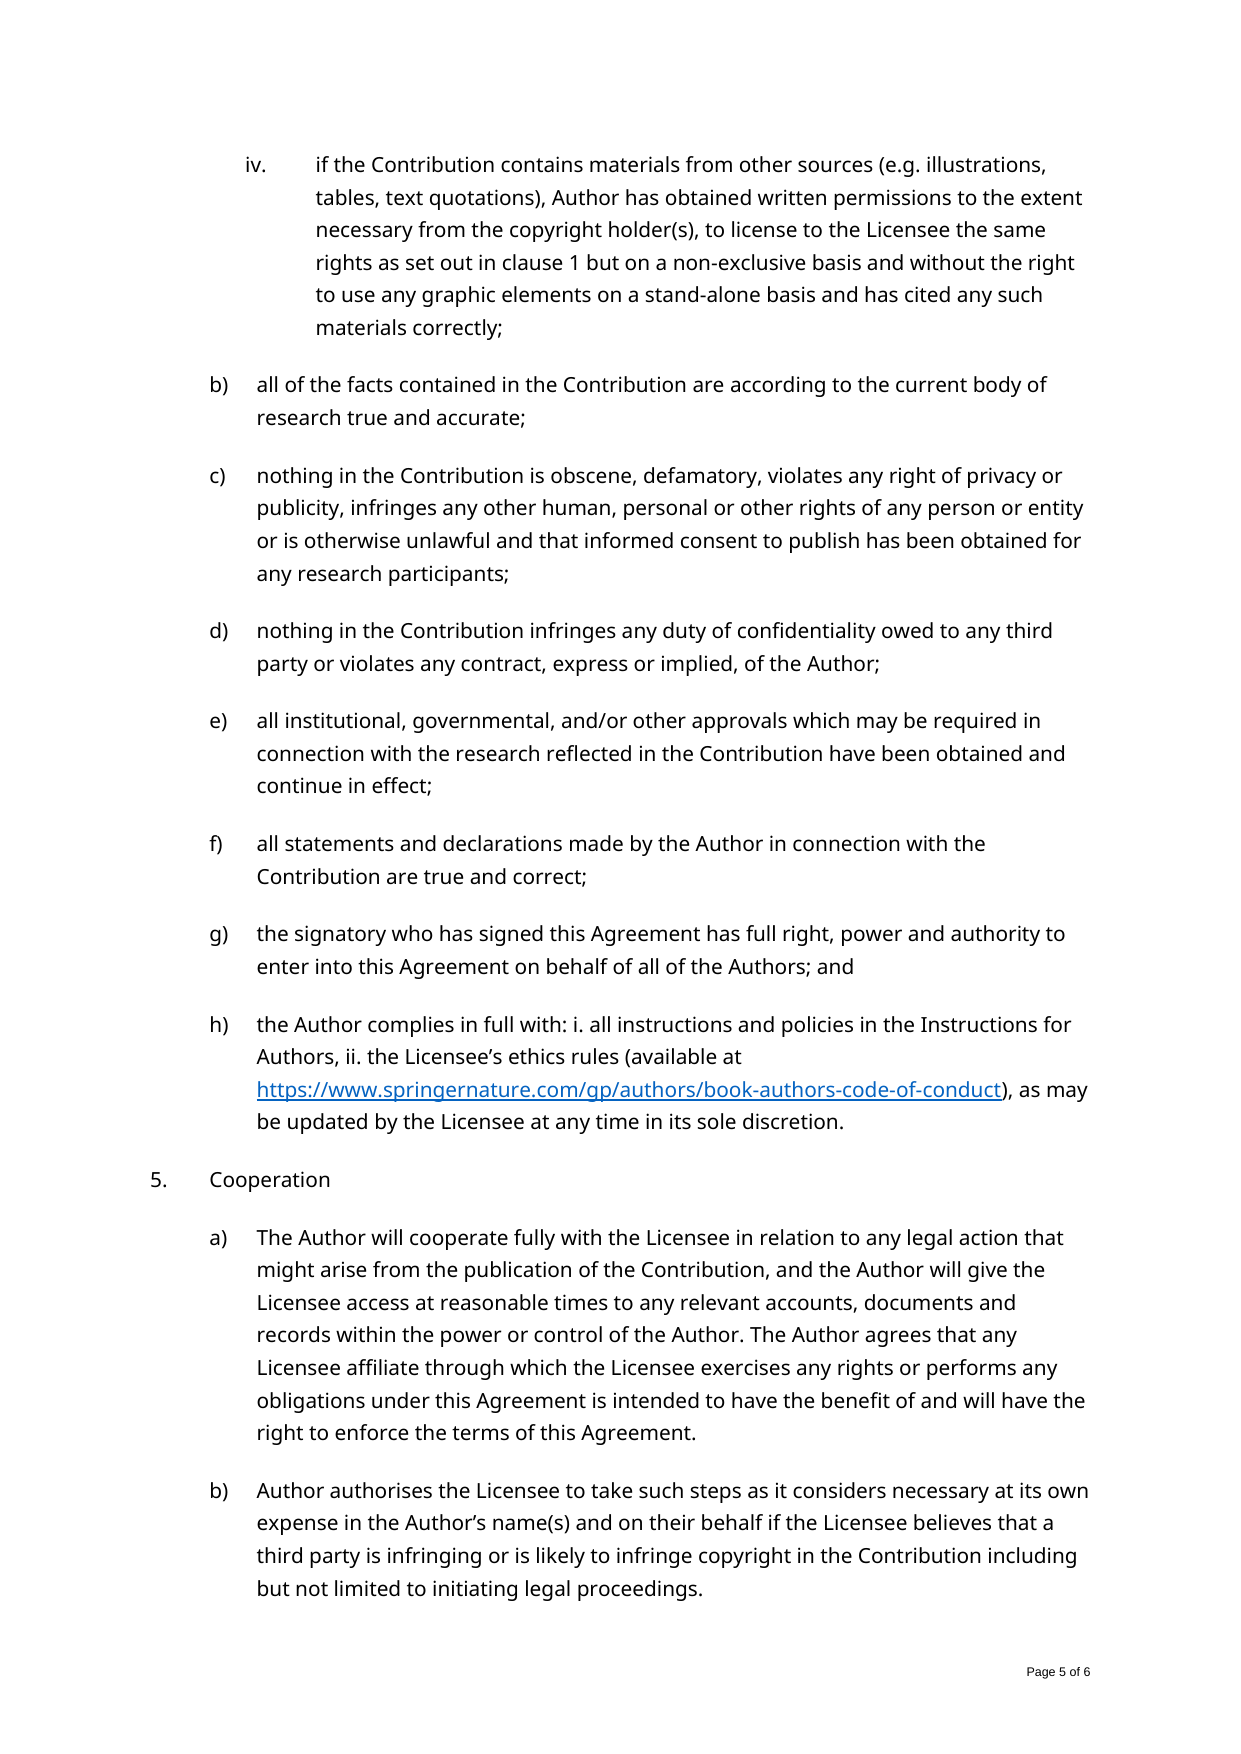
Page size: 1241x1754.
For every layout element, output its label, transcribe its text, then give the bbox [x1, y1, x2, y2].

list all statements and declarations made by the Author in connection with the Contribution are true and correct; [209, 829, 1090, 890]
list all of the facts contained in the Contribution are according to the current body of research true and accurate; [209, 371, 1090, 432]
list the Author complies in full with: i. all instructions and policies in the Instructions for Authors, ii. the Licensee’s ethics rules (available at https://www.springernature.com/gp/authors/book-authors-code-of-conduct), as may be updated by the Licensee at any time in its sole discretion. [209, 1010, 1090, 1136]
list nothing in the Contribution infringes any duty of confidentiality owed to any third party or violates any contract, express or implied, of the Author; [209, 616, 1090, 677]
list the signatory who has signed this Agreement has full right, power and authority to enter into this Agreement on behalf of all of the Authors; and [209, 919, 1090, 981]
list Cooperation [150, 1165, 1090, 1193]
list The Author will cooperate fully with the Licensee in relation to any legal action that might arise from the publication of the Contribution, and the Author will give the Licensee access at reasonable times to any relevant accounts, documents and records within the power or control of the Author. The Author agrees that any Licensee affiliate through which the Licensee exercises any rights or performs any obligations under this Agreement is intended to have the benefit of and will have the right to enforce the terms of this Agreement. [209, 1223, 1090, 1447]
list all institutional, governmental, and/or other approvals which may be required in connection with the research reflected in the Contribution have been obtained and continue in effect; [209, 706, 1090, 800]
list if the Contribution contains materials from other sources (e.g. illustrations, tables, text quotations), Author has obtained written permissions to the extent necessary from the copyright holder(s), to license to the Licensee the same rights as set out in clause 1 but on a non-exclusive basis and without the right to use any graphic elements on a stand-alone basis and has cited any such materials correctly; [245, 150, 1090, 341]
list nothing in the Contribution is obscene, defamatory, violates any right of privacy or publicity, infringes any other human, personal or other rights of any person or entity or is otherwise unlawful and that informed consent to publish has been obtained for any research participants; [209, 461, 1090, 587]
list Author authorises the Licensee to take such steps as it considers necessary at its own expense in the Author’s name(s) and on their behalf if the Licensee believes that a third party is infringing or is likely to infringe copyright in the Contribution including but not limited to initiating legal proceedings. [209, 1476, 1090, 1602]
